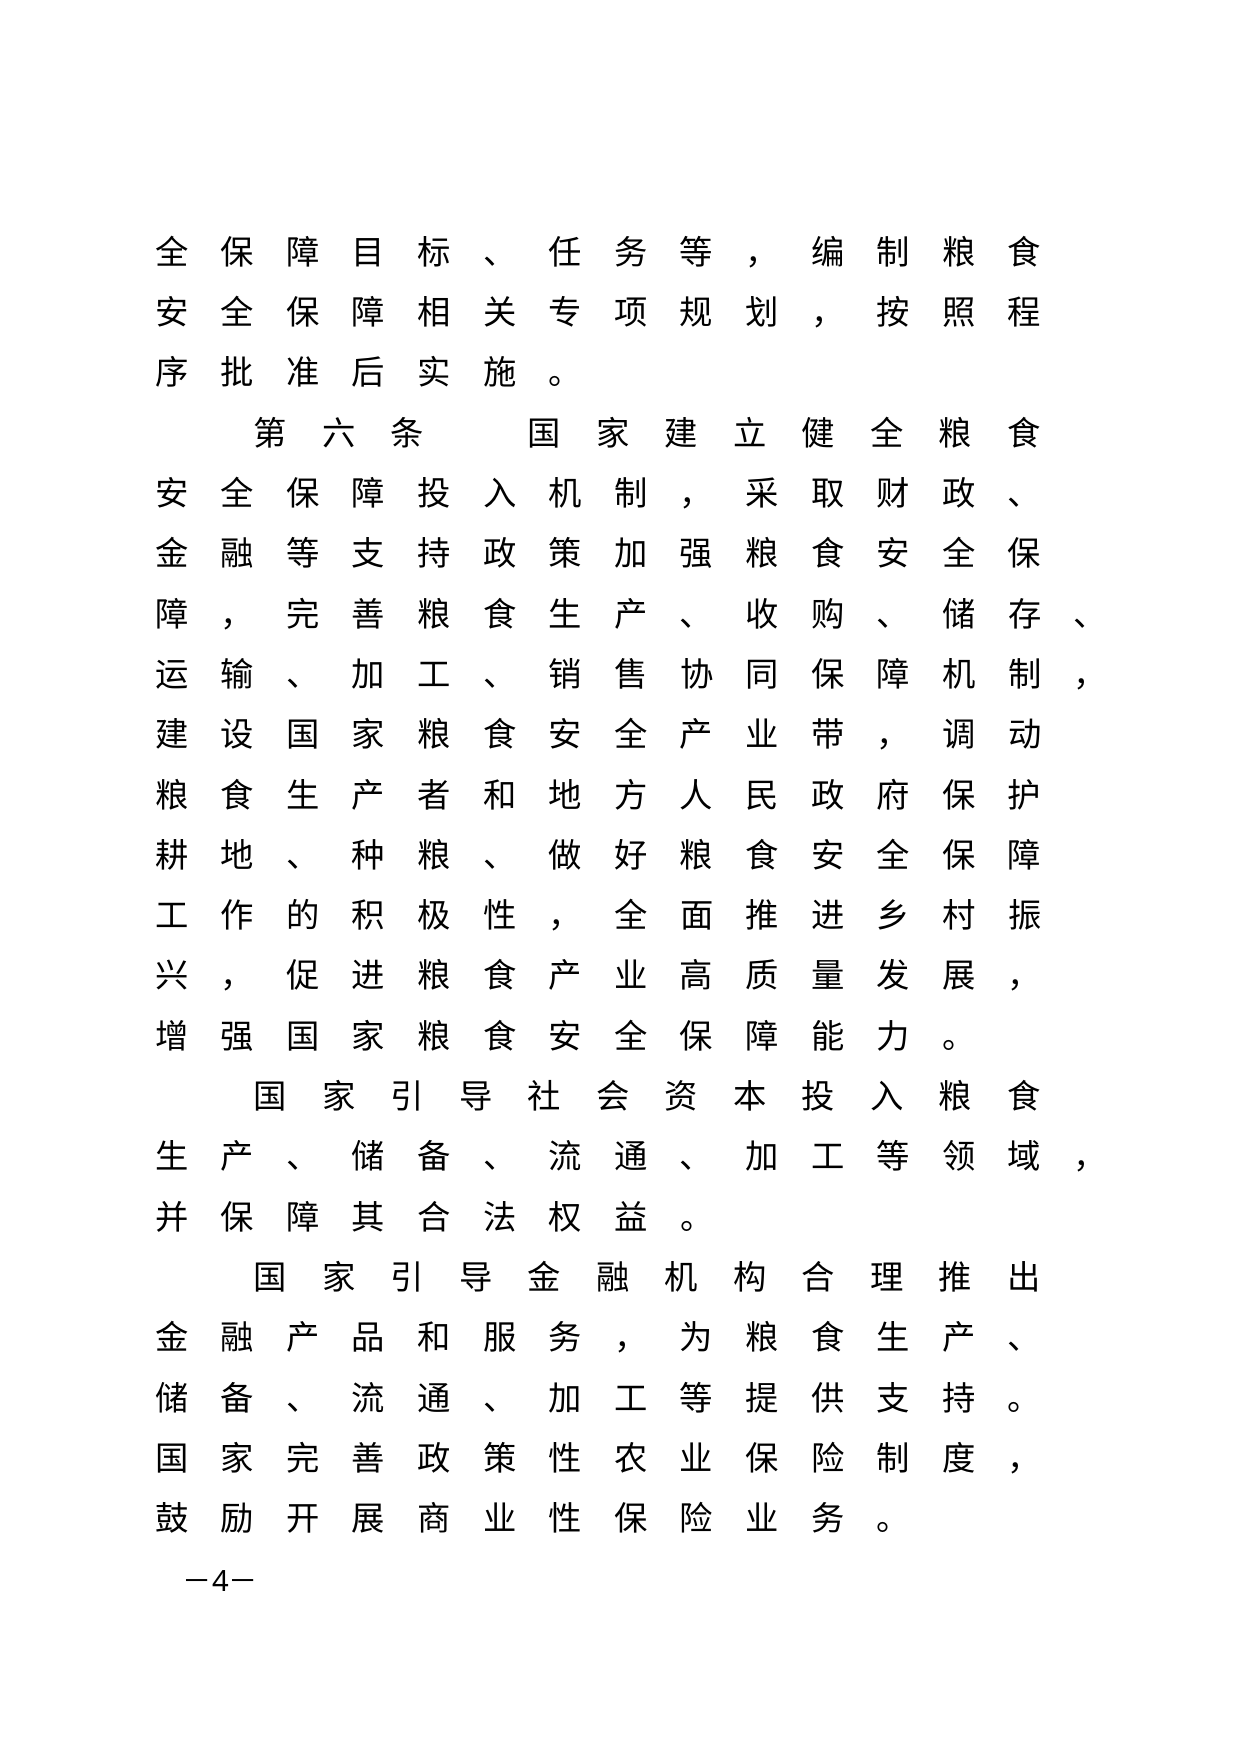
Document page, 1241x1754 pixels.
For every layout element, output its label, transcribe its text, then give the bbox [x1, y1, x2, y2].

text 第六条 国家建立健全粮食安全保障投入机制，采取财政、金融等支持政策加强粮食安全保障，完善粮食生产、收购、储存、运输、加工、销售协同保障机制，建设国家粮食安全产业带，调动粮食生产者和地方人民政府保护耕地、种粮、做好粮食安全保障工作的积极性，全面推进乡村振兴，促进粮食产业高质量发展，增强国家粮食安全保障能力。 [155, 400, 1073, 1064]
text 国家引导社会资本投入粮食生产、储备、流通、加工等领域，并保障其合法权益。 [155, 1064, 1073, 1245]
text 第五条 县级以上人民政府应当将粮食安全保障纳入国民经济和社会发展规划。县级以上人民政府有关部门应当根据粮食安全保障目标、任务等，编制粮食安全保障相关专项规划，按照程序批准后实施。 [155, 219, 1073, 400]
text 国家引导金融机构合理推出金融产品和服务，为粮食生产、储备、流通、加工等提供支持。国家完善政策性农业保险制度，鼓励开展商业性保险业务。 [155, 1245, 1073, 1546]
